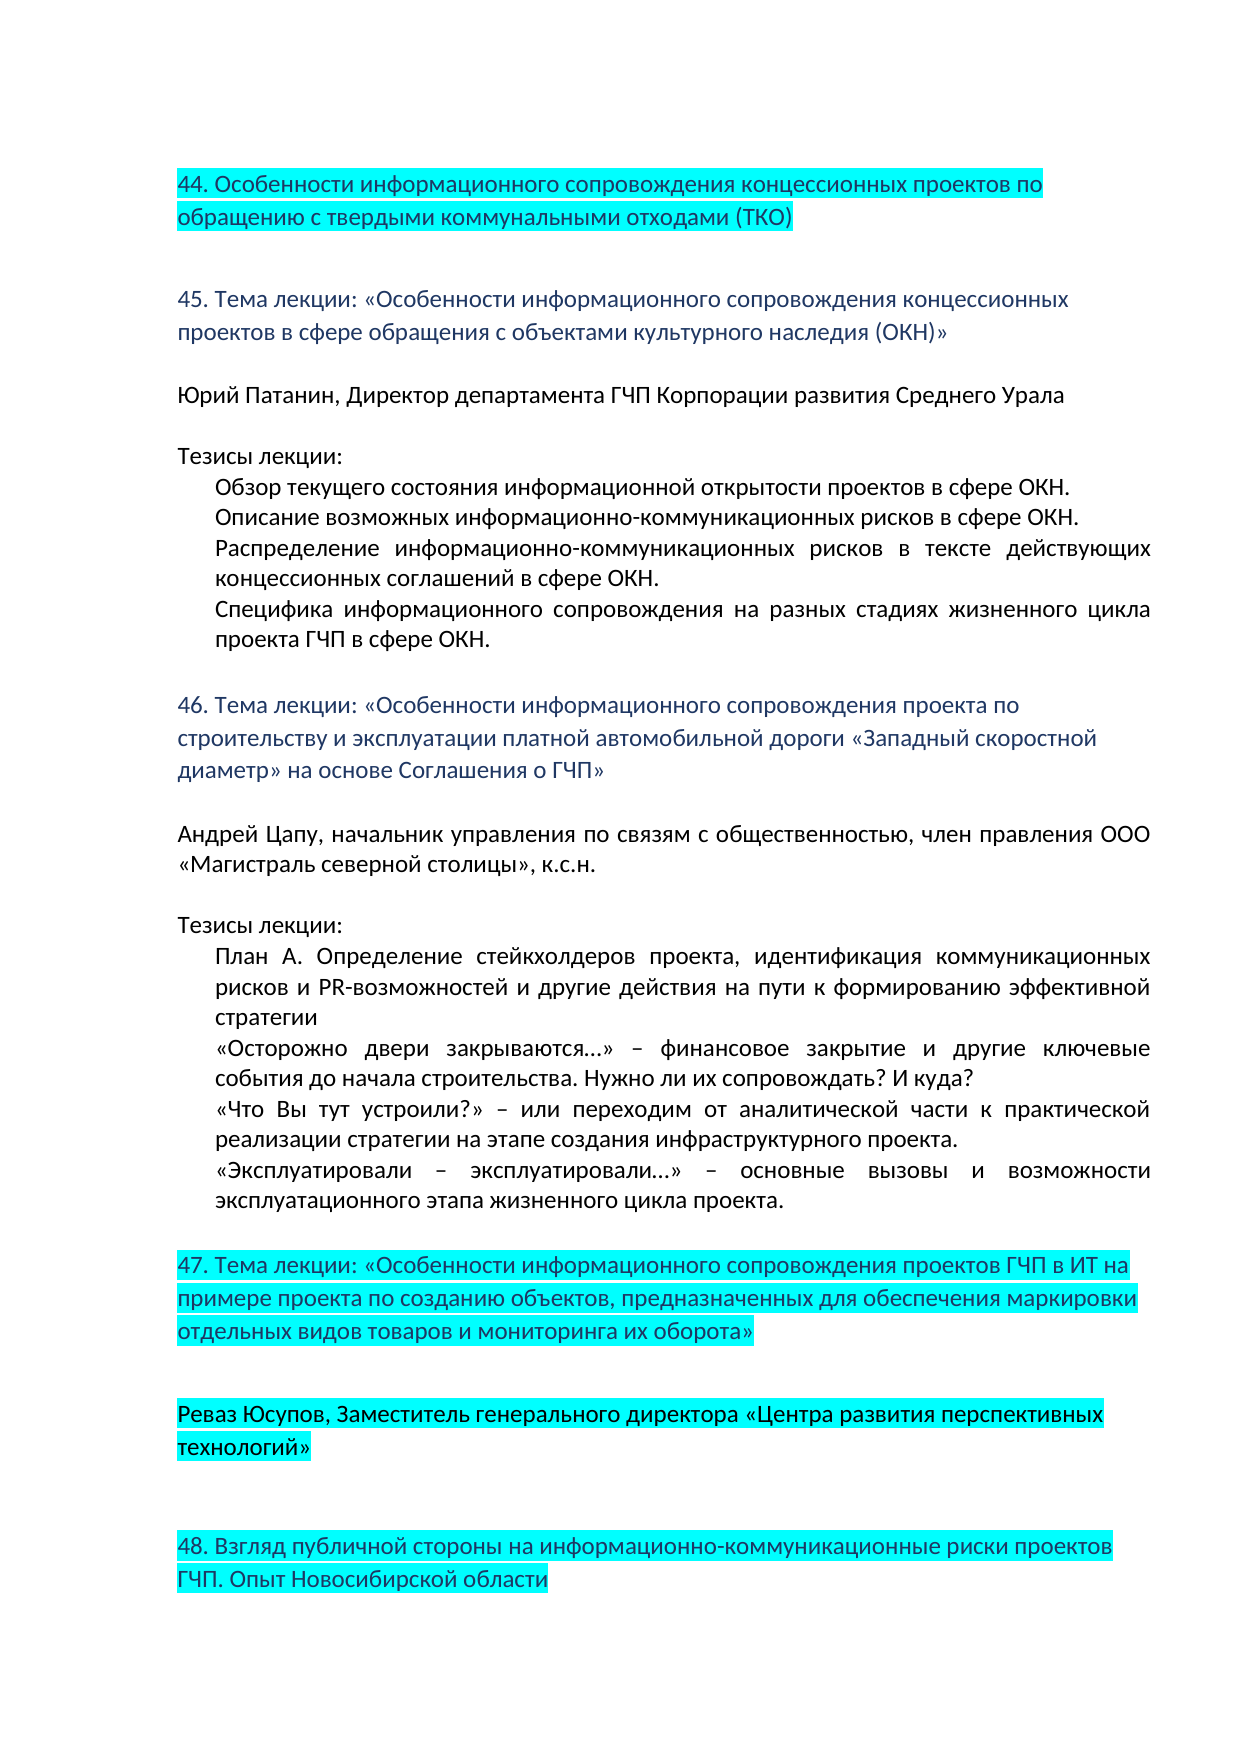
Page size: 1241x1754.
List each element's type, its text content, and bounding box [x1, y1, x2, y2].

text «Осторожно двери закрываются…» – финансовое закрытие и другие ключевые события до начала строительства. Нужно ли их сопровождать? И куда? [215, 1032, 1152, 1093]
text Юрий Патанин, Директор департамента ГЧП Корпорации развития Среднего Урала [177, 379, 1152, 410]
subtitle 48. Взгляд публичной стороны на информационно-коммуникационные риски проектов ГЧП. Опыт Новосибирской области [177, 1530, 1152, 1593]
subtitle 47. Тема лекции: «Особенности информационного сопровождения проектов ГЧП в ИТ на примере проекта по созданию объектов, предназначенных для обеспечения маркировки отдельных видов товаров и мониторинга их оборота» [177, 1249, 1152, 1346]
text Реваз Юсупов, Заместитель генерального директора «Центра развития перспективных технологий» [177, 1398, 1152, 1461]
subtitle 45. Тема лекции: «Особенности информационного сопровождения концессионных проектов в сфере обращения с объектами культурного наследия (ОКН)» [177, 283, 1152, 347]
text Тезисы лекции: [177, 910, 1152, 940]
text Тезисы лекции: [177, 441, 1152, 471]
subtitle 44. Особенности информационного сопровождения концессионных проектов по обращению с твердыми коммунальными отходами (ТКО) [177, 168, 1152, 231]
text «Что Вы тут устроили?» – или переходим от аналитической части к практической реализации стратегии на этапе создания инфраструктурного проекта. [215, 1093, 1152, 1154]
text Описание возможных информационно-коммуникационных рисков в сфере ОКН. [215, 502, 1152, 532]
text «Эксплуатировали – эксплуатировали…» – основные вызовы и возможности эксплуатационного этапа жизненного цикла проекта. [215, 1154, 1152, 1215]
text План А. Определение стейкхолдеров проекта, идентификация коммуникационных рисков и PR-возможностей и другие действия на пути к формированию эффективной стратегии [215, 940, 1152, 1032]
text Специфика информационного сопровождения на разных стадиях жизненного цикла проекта ГЧП в сфере ОКН. [215, 593, 1152, 654]
text Обзор текущего состояния информационной открытости проектов в сфере ОКН. [215, 471, 1152, 502]
text Андрей Цапу, начальник управления по связям с общественностью, член правления ООО «Магистраль северной столицы», к.с.н. [177, 818, 1152, 879]
subtitle 46. Тема лекции: «Особенности информационного сопровождения проекта по строительству и эксплуатации платной автомобильной дороги «Западный скоростной диаметр» на основе Соглашения о ГЧП» [177, 689, 1152, 785]
text Распределение информационно-коммуникационных рисков в тексте действующих концессионных соглашений в сфере ОКН. [215, 532, 1152, 593]
